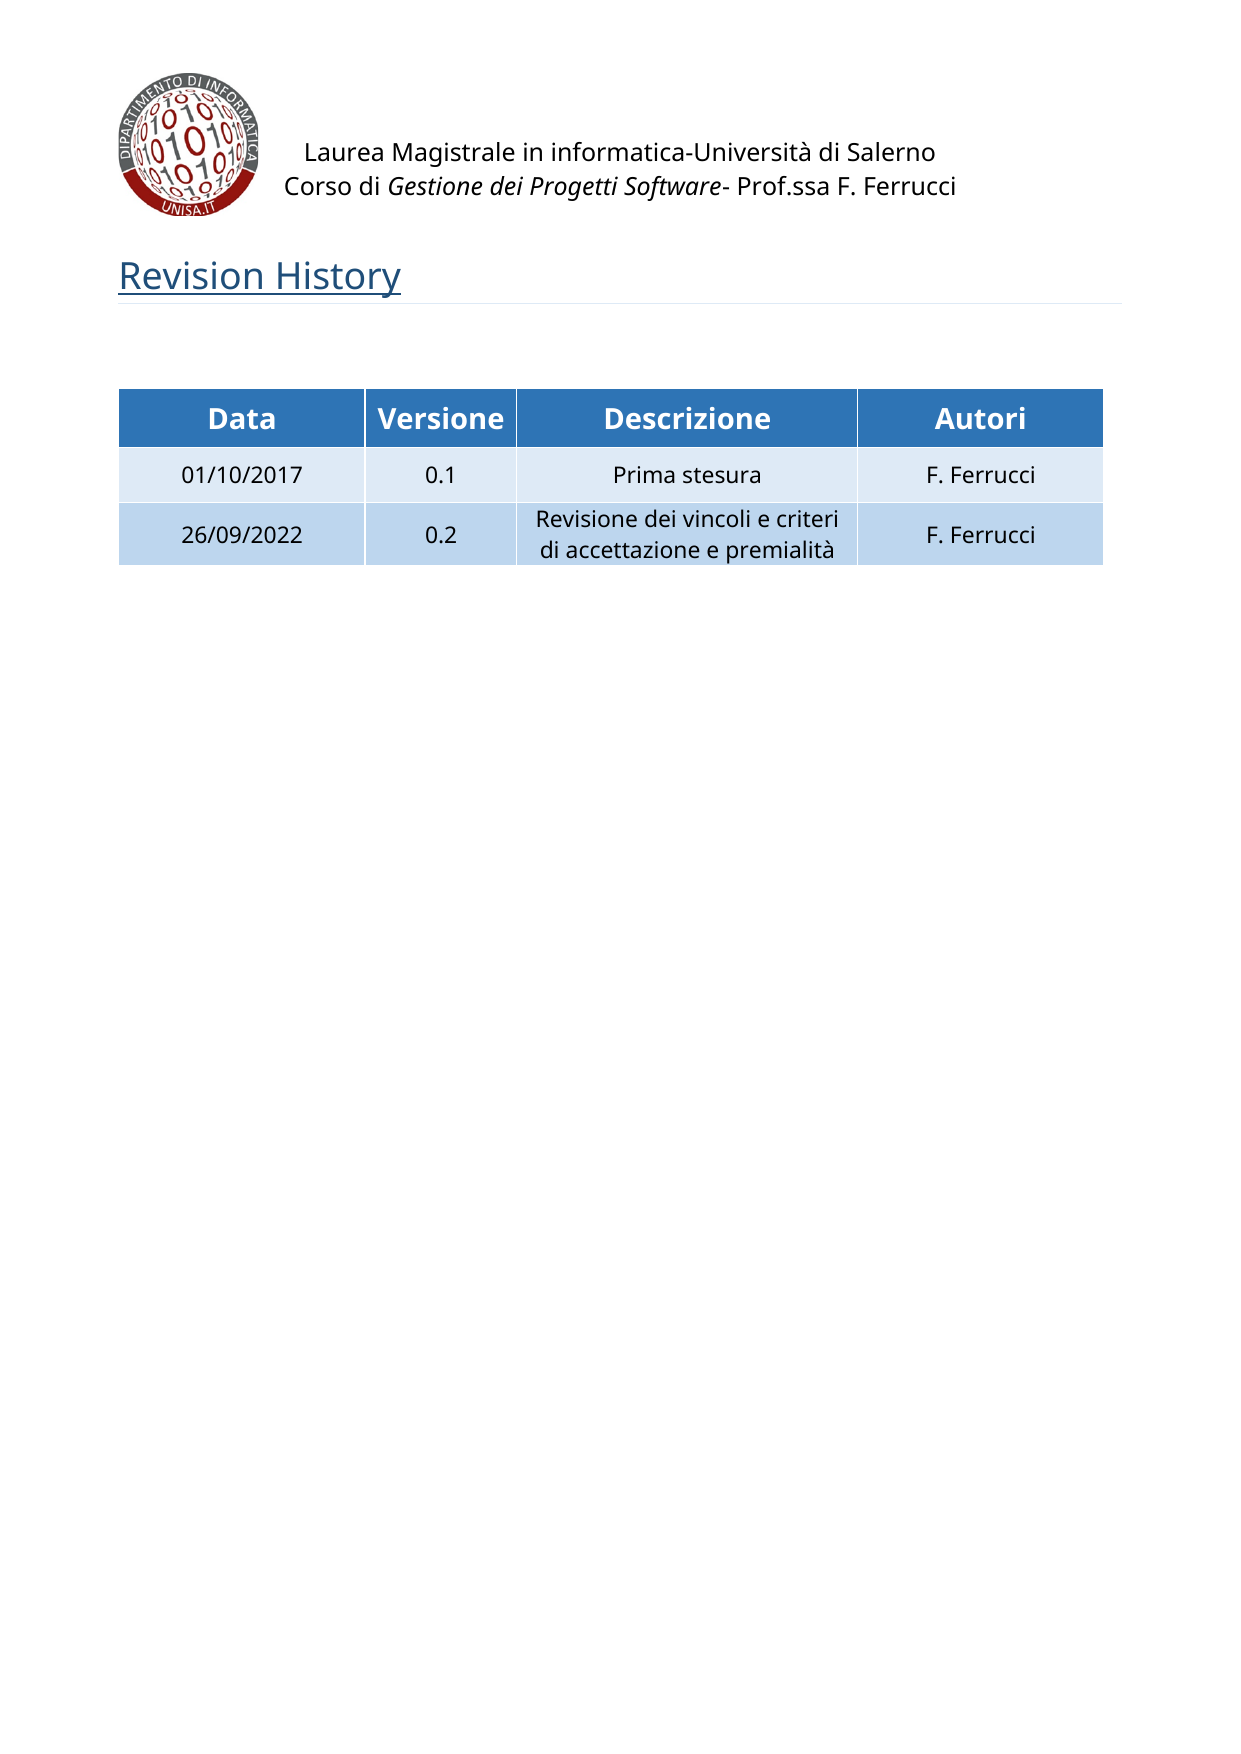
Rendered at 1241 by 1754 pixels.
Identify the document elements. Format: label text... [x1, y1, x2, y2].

table_cell 26/09/2022 [119, 503, 364, 565]
table_cell 01/10/2017 [119, 448, 364, 502]
table_header Autori [858, 389, 1103, 447]
table_cell Revisione dei vincoli e criteri di accettazione e premialità [517, 503, 857, 565]
table_cell 0.2 [366, 503, 516, 565]
table_header Versione [366, 389, 516, 447]
table_cell F. Ferrucci [858, 448, 1103, 502]
table_header Descrizione [517, 389, 857, 447]
table_cell Prima stesura [517, 448, 857, 502]
picture [117, 73, 258, 215]
table_cell 0.1 [366, 448, 516, 502]
table_header Data [119, 389, 364, 447]
text Revision History [118, 249, 1122, 303]
table_cell F. Ferrucci [858, 503, 1103, 565]
